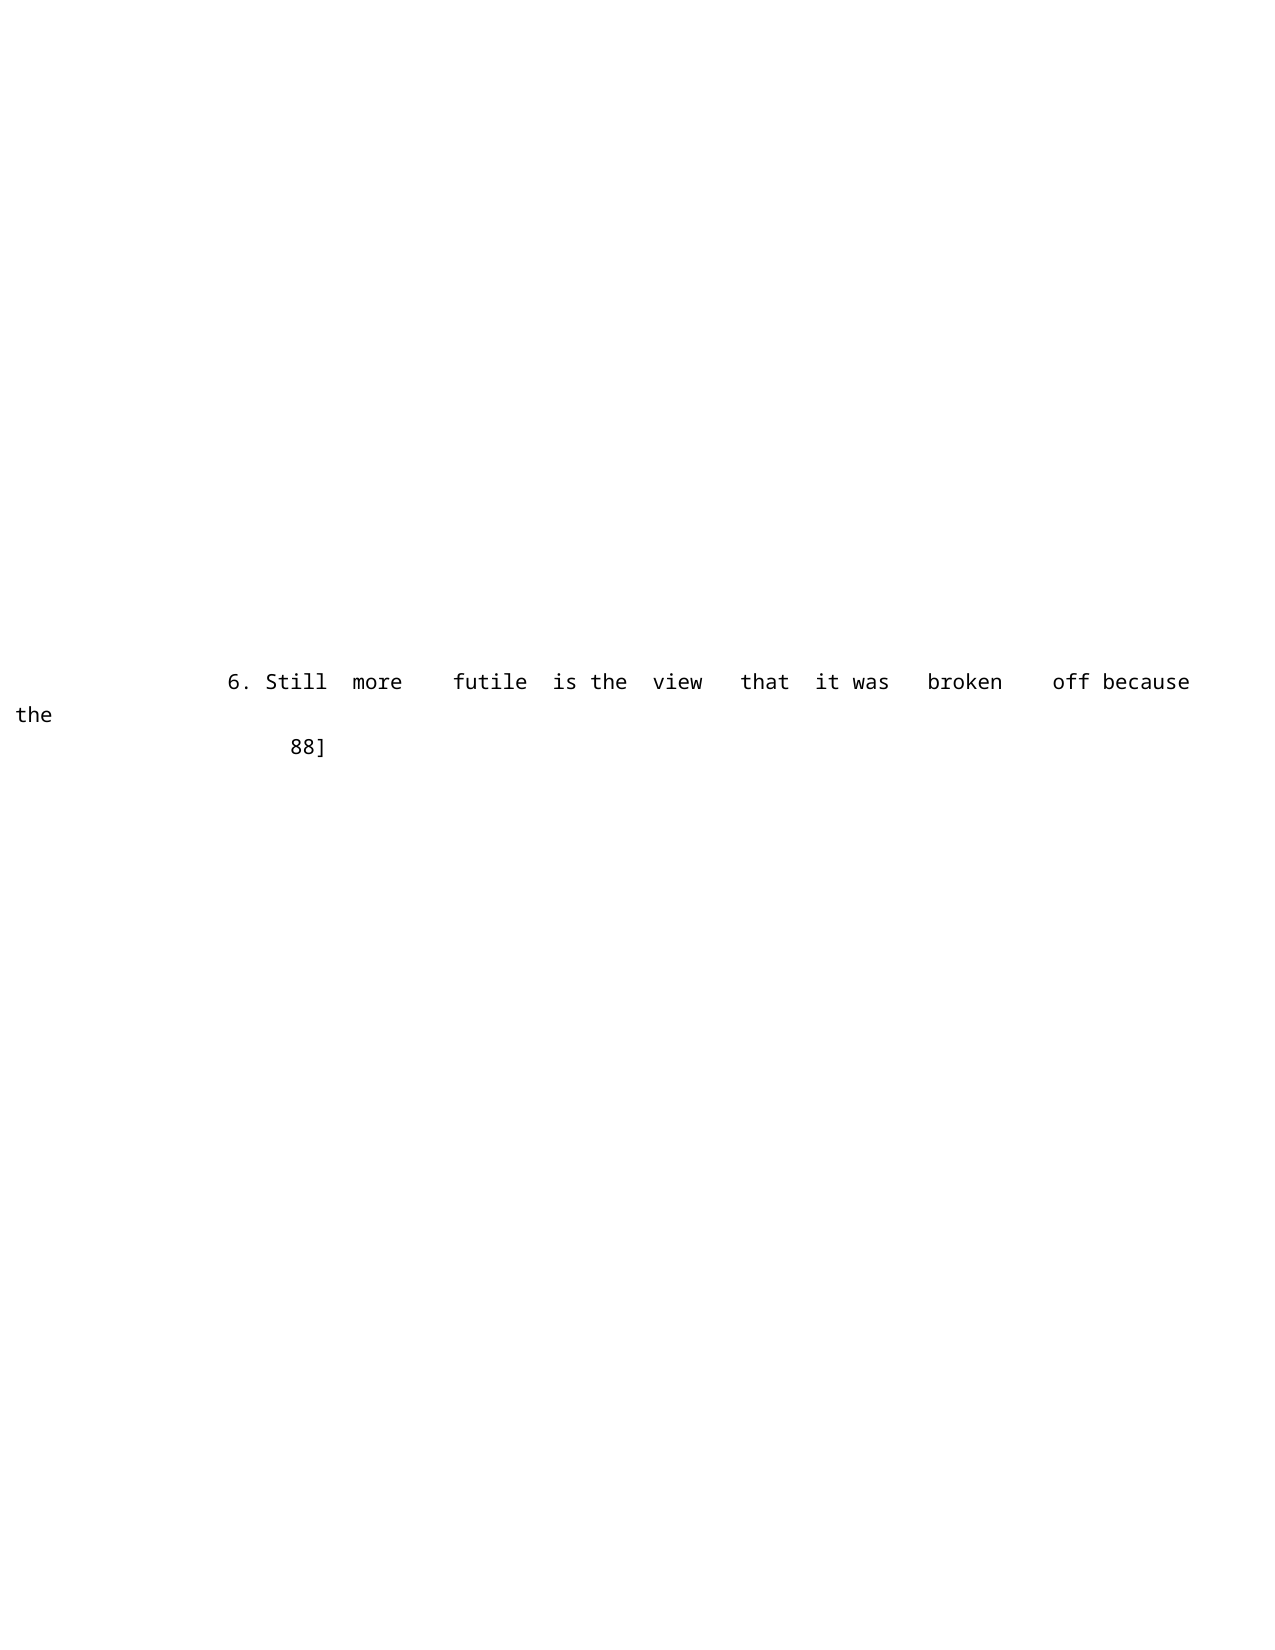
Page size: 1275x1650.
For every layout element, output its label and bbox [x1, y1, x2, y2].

text [15, 15, 1260, 1149]
